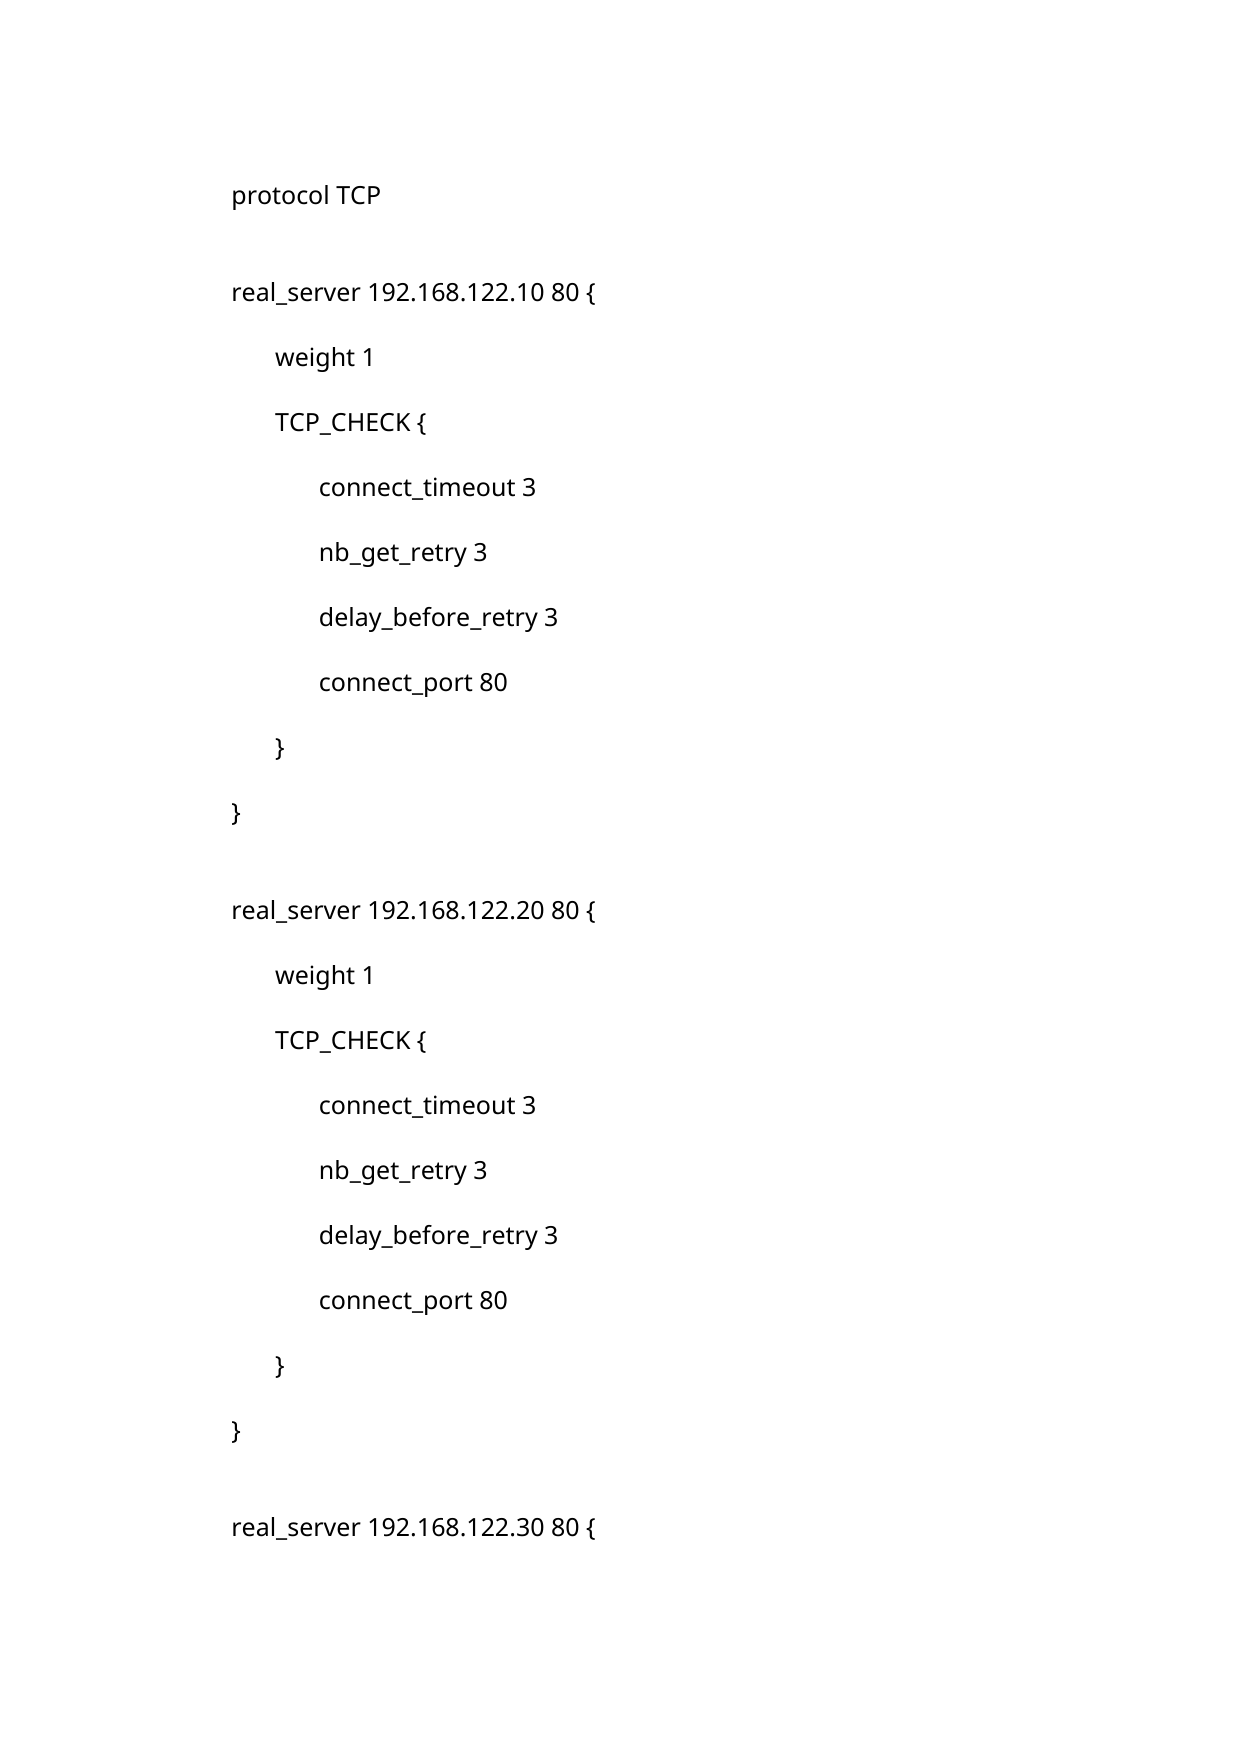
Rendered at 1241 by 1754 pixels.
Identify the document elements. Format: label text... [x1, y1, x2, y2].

text connect_timeout 3 [187, 1072, 1053, 1137]
text nb_get_retry 3 [187, 519, 1053, 584]
text delay_before_retry 3 [187, 1202, 1053, 1267]
text real_server 192.168.122.10 80 { [187, 259, 1053, 324]
text connect_port 80 [187, 649, 1053, 714]
text real_server 192.168.122.20 80 { [187, 877, 1053, 942]
text } [187, 1397, 1053, 1462]
text connect_port 80 [187, 1267, 1053, 1332]
text } [187, 714, 1053, 779]
text } [187, 779, 1053, 844]
text protocol TCP [187, 162, 1053, 227]
text delay_before_retry 3 [187, 584, 1053, 649]
text weight 1 [187, 324, 1053, 389]
text nb_get_retry 3 [187, 1137, 1053, 1202]
text connect_timeout 3 [187, 454, 1053, 519]
text TCP_CHECK { [187, 389, 1053, 454]
text real_server 192.168.122.30 80 { [187, 1494, 1053, 1559]
text } [187, 1332, 1053, 1397]
text TCP_CHECK { [187, 1007, 1053, 1072]
text weight 1 [187, 942, 1053, 1007]
